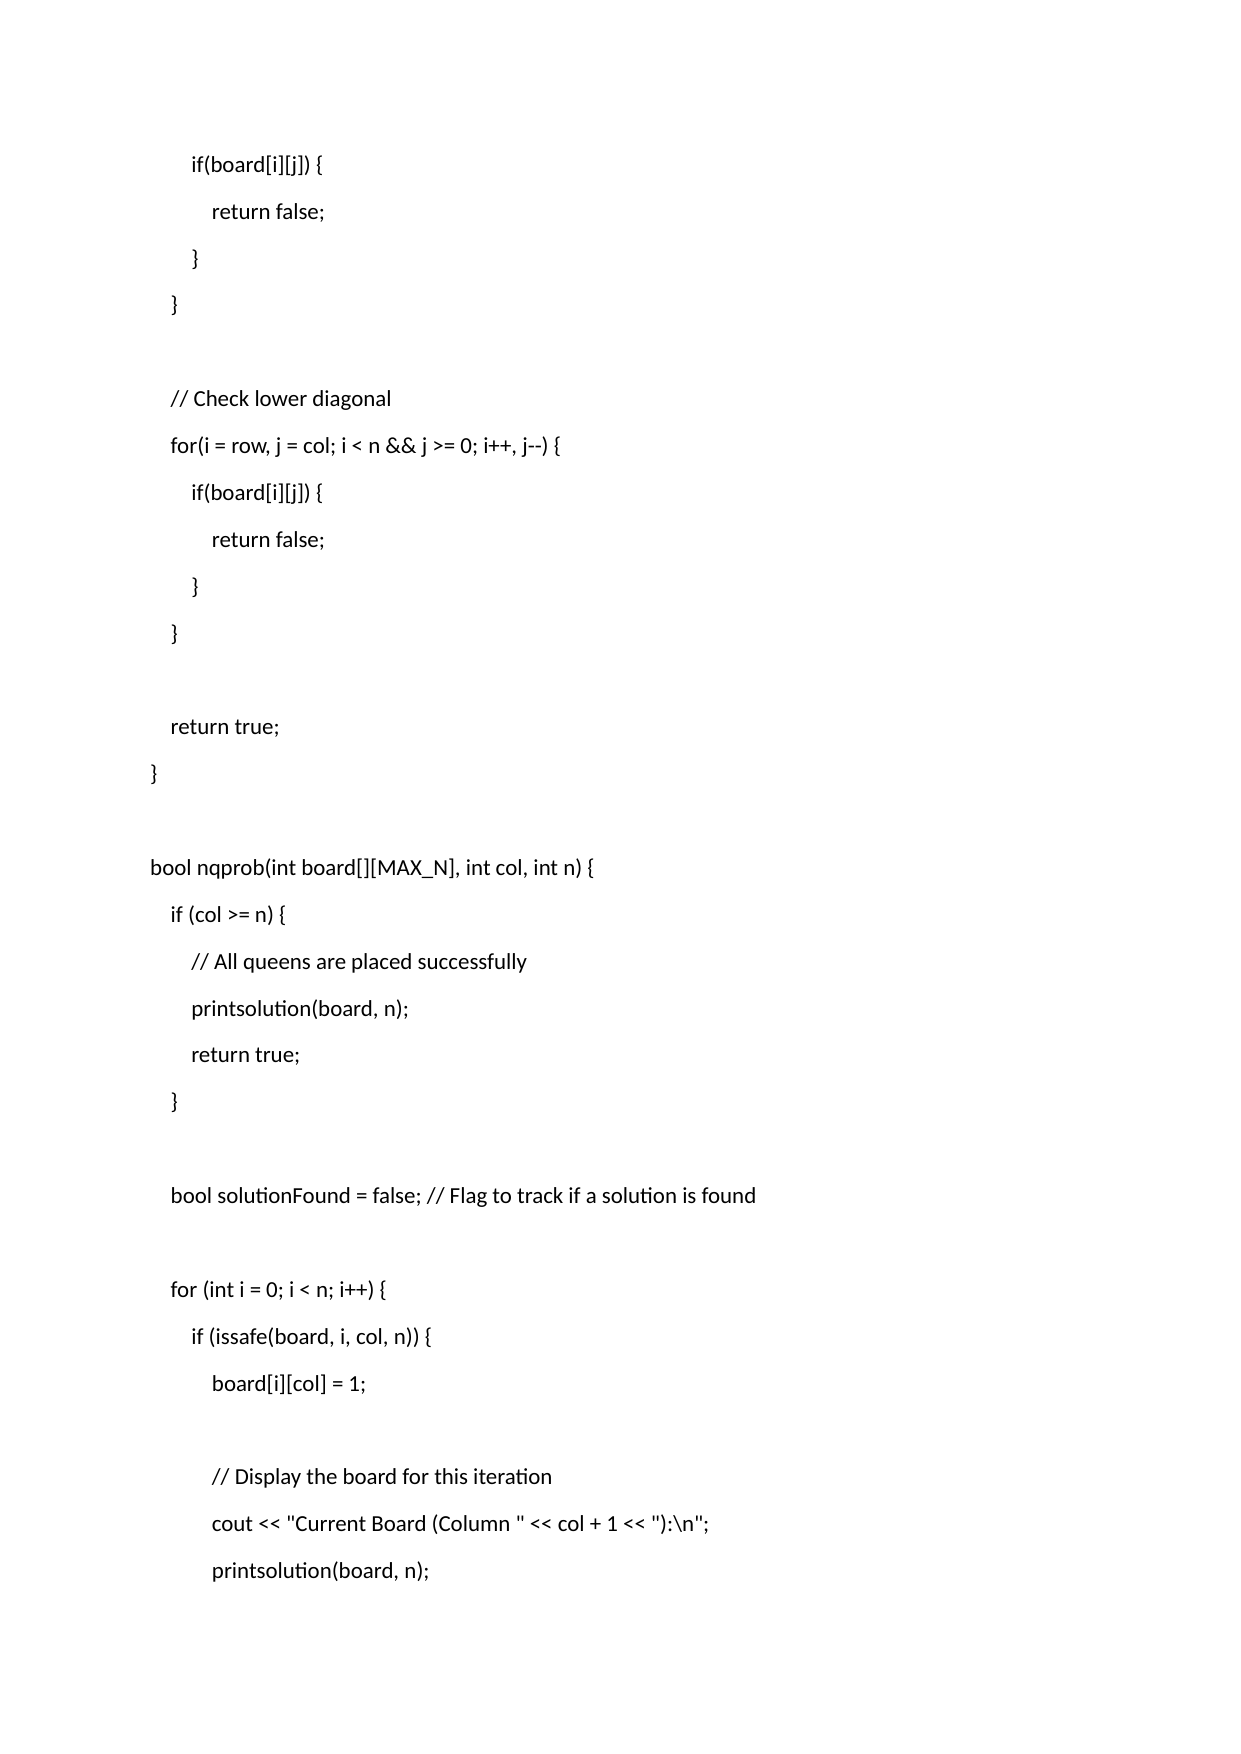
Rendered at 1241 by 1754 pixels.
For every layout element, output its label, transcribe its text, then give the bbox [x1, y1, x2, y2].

text printsolution(board, n); [150, 1556, 1090, 1584]
text } [150, 291, 1090, 319]
text return false; [150, 197, 1090, 225]
text } [150, 1087, 1090, 1116]
text if (issafe(board, i, col, n)) { [150, 1322, 1090, 1350]
text return false; [150, 525, 1090, 553]
text for (int i = 0; i < n; i++) { [150, 1275, 1090, 1303]
text bool solutionFound = false; // Flag to track if a solution is found [150, 1181, 1090, 1209]
text bool nqprob(int board[][MAX_N], int col, int n) { [150, 853, 1090, 881]
text } [150, 572, 1090, 600]
text if (col >= n) { [150, 900, 1090, 928]
text // Check lower diagonal [150, 384, 1090, 412]
text if(board[i][j]) { [150, 150, 1090, 178]
text } [150, 244, 1090, 272]
text return true; [150, 712, 1090, 741]
text return true; [150, 1041, 1090, 1069]
text } [150, 759, 1090, 787]
text // Display the board for this iteration [150, 1462, 1090, 1491]
text for(i = row, j = col; i < n && j >= 0; i++, j--) { [150, 431, 1090, 459]
text } [150, 619, 1090, 647]
text printsolution(board, n); [150, 994, 1090, 1022]
text cout << "Current Board (Column " << col + 1 << "):\n"; [150, 1509, 1090, 1537]
text // All queens are placed successfully [150, 947, 1090, 975]
text board[i][col] = 1; [150, 1369, 1090, 1397]
text if(board[i][j]) { [150, 478, 1090, 506]
